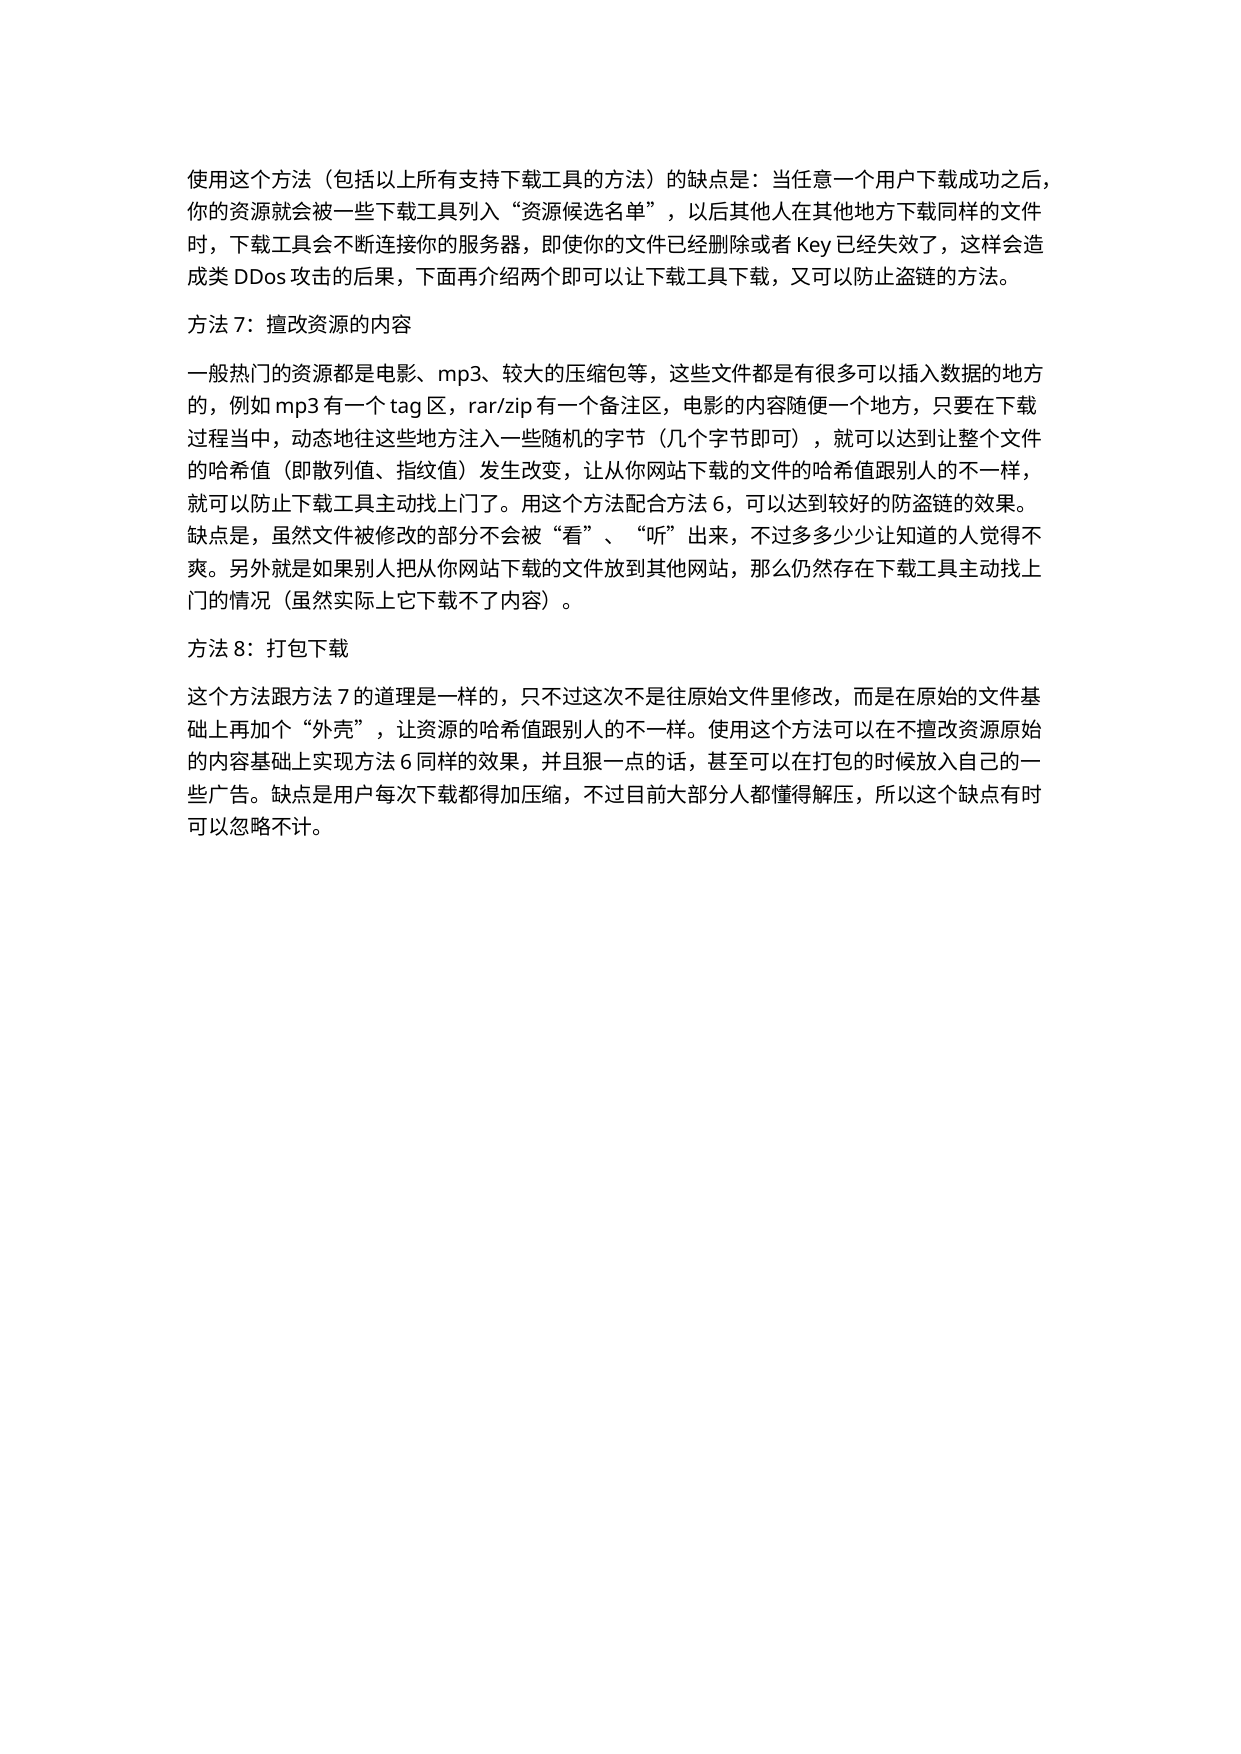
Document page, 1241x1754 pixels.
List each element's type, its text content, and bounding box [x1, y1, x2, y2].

text 这个方法跟方法7的道理是一样的，只不过这次不是往原始文件里修改，而是在原始的文件基础上再加个“外壳”，让资源的哈希值跟别人的不一样。使用这个方法可以在不擅改资源原始的内容基础上实现方法6同样的效果，并且狠一点的话，甚至可以在打包的时候放入自己的一些广告。缺点是用户每次下载都得加压缩，不过目前大部分人都懂得解压，所以这个缺点有时可以忽略不计。 [187, 679, 1053, 842]
text 使用这个方法（包括以上所有支持下载工具的方法）的缺点是：当任意一个用户下载成功之后，你的资源就会被一些下载工具列入“资源候选名单”，以后其他人在其他地方下载同样的文件时，下载工具会不断连接你的服务器，即使你的文件已经删除或者Key已经失效了，这样会造成类DDos攻击的后果，下面再介绍两个即可以让下载工具下载，又可以防止盗链的方法。 [187, 162, 1053, 292]
text 方法8：打包下载 [187, 631, 1053, 664]
text 方法7：擅改资源的内容 [187, 308, 1053, 340]
text 一般热门的资源都是电影、mp3、较大的压缩包等，这些文件都是有很多可以插入数据的地方的，例如mp3有一个tag区，rar/zip有一个备注区，电影的内容随便一个地方，只要在下载过程当中，动态地往这些地方注入一些随机的字节（几个字节即可），就可以达到让整个文件的哈希值（即散列值、指纹值）发生改变，让从你网站下载的文件的哈希值跟别人的不一样，就可以防止下载工具主动找上门了。用这个方法配合方法6，可以达到较好的防盗链的效果。缺点是，虽然文件被修改的部分不会被“看”、“听”出来，不过多多少少让知道的人觉得不爽。另外就是如果别人把从你网站下载的文件放到其他网站，那么仍然存在下载工具主动找上门的情况（虽然实际上它下载不了内容）。 [187, 356, 1053, 616]
